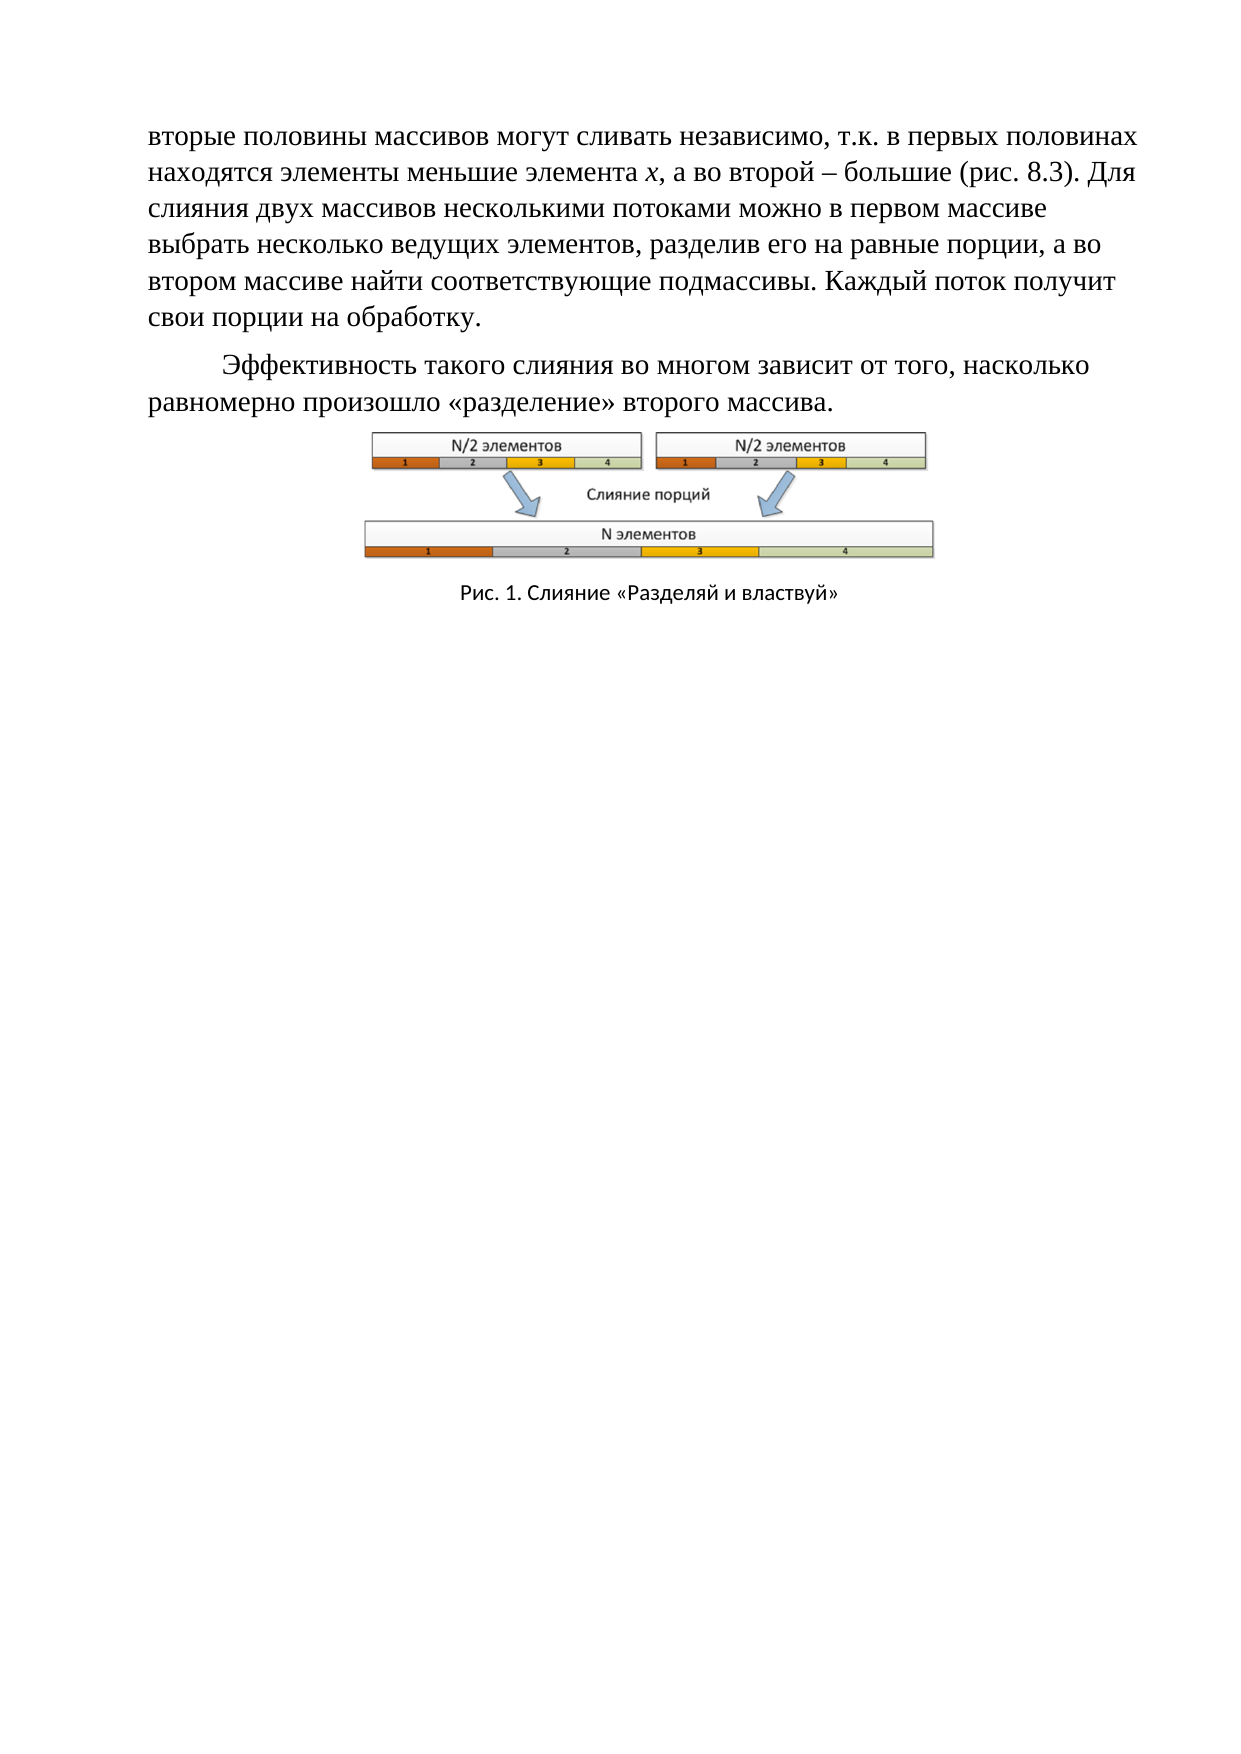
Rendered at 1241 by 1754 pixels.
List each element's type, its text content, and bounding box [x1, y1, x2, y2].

text Эффективность такого слияния во многом зависит от того, насколько равномерно произошло «разделение» второго массива. [148, 347, 1152, 417]
text Рис. 1. Слияние «Разделяй и властвуй» [148, 578, 1152, 606]
picture [364, 432, 935, 559]
